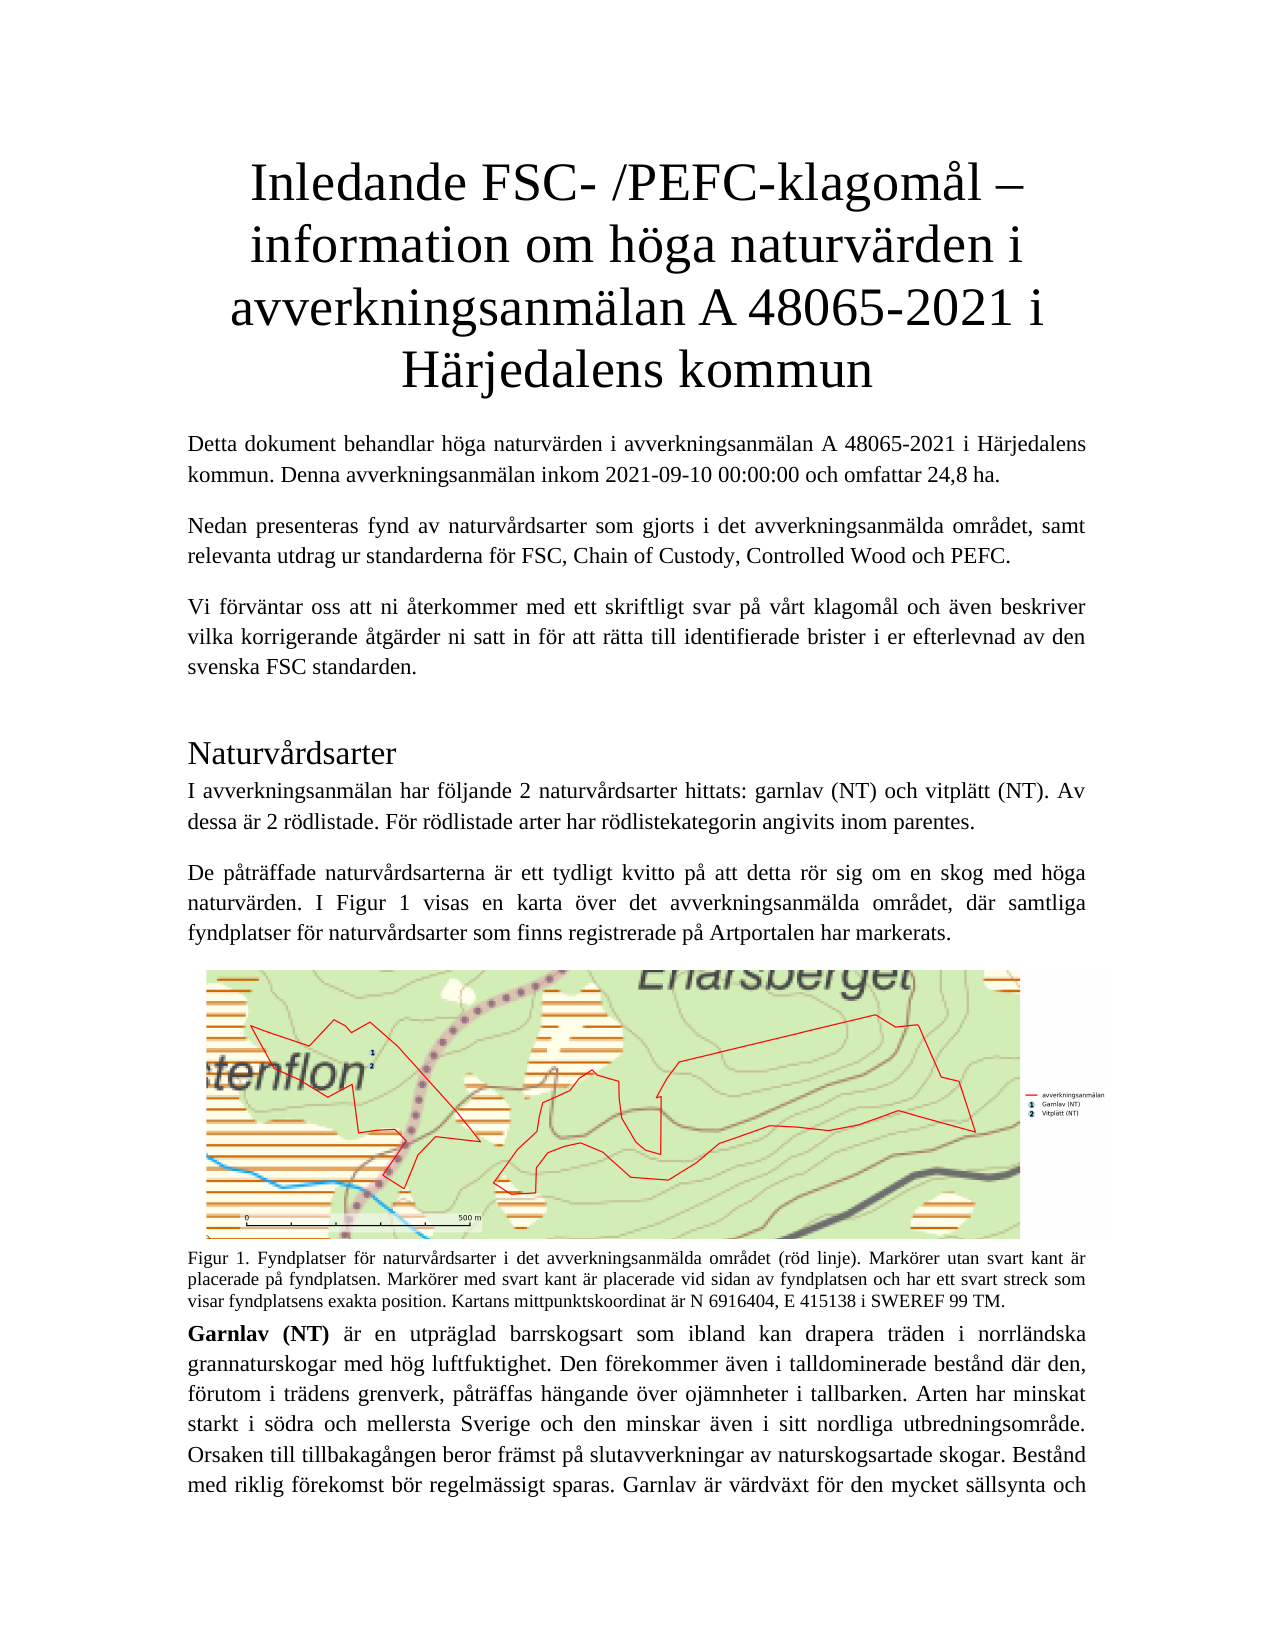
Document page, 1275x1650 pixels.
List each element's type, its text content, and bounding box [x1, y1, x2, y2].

subtitle Naturvårdsarter [187, 733, 1087, 772]
text I avverkningsanmälan har följande 2 naturvårdsarter hittats: garnlav (NT) och vitplätt (NT). Av dessa är 2 rödlistade. För rödlistade arter har rödlistekategorin angivits inom parentes. [187, 778, 1087, 834]
text De påträffade naturvårdsarterna är ett tydligt kvitto på att detta rör sig om en skog med höga naturvärden. I Figur 1 visas en karta över det avverkningsanmälda området, där samtliga fyndplatser för naturvårdsarter som finns registrerade på Artportalen har markerats. [187, 859, 1087, 946]
text Detta dokument behandlar höga naturvärden i avverkningsanmälan A 48065-2021 i Härjedalens kommun. Denna avverkningsanmälan inkom 2021-09-10 00:00:00 och omfattar 24,8 ha. [187, 430, 1087, 487]
title Inledande FSC- /PEFC-klagomål – information om höga naturvärden i avverkningsanmälan A 48065-2021 i Härjedalens kommun [187, 150, 1087, 399]
text Vi förväntar oss att ni återkommer med ett skriftligt svar på vårt klagomål och även beskriver vilka korrigerande åtgärder ni satt in för att rätta till identifierade brister i er efterlevnad av den svenska FSC standarden. [187, 593, 1087, 680]
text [187, 1320, 1087, 1497]
text Nedan presenteras fynd av naturvårdsarter som gjorts i det avverkningsanmälda området, samt relevanta utdrag ur standarderna för FSC, Chain of Custody, Controlled Wood och PEFC. [187, 512, 1087, 568]
text Figur 1. Fyndplatser för naturvårdsarter i det avverkningsanmälda området (röd linje). Markörer utan svart kant är placerade på fyndplatsen. Markörer med svart kant är placerade vid sidan av fyndplatsen och har ett svart streck som visar fyndplatsens exakta position. Kartans mittpunktskoordinat är N 6916404, E 415138 i SWEREF 99 TM. [187, 1247, 1087, 1311]
picture [206, 970, 1107, 1239]
